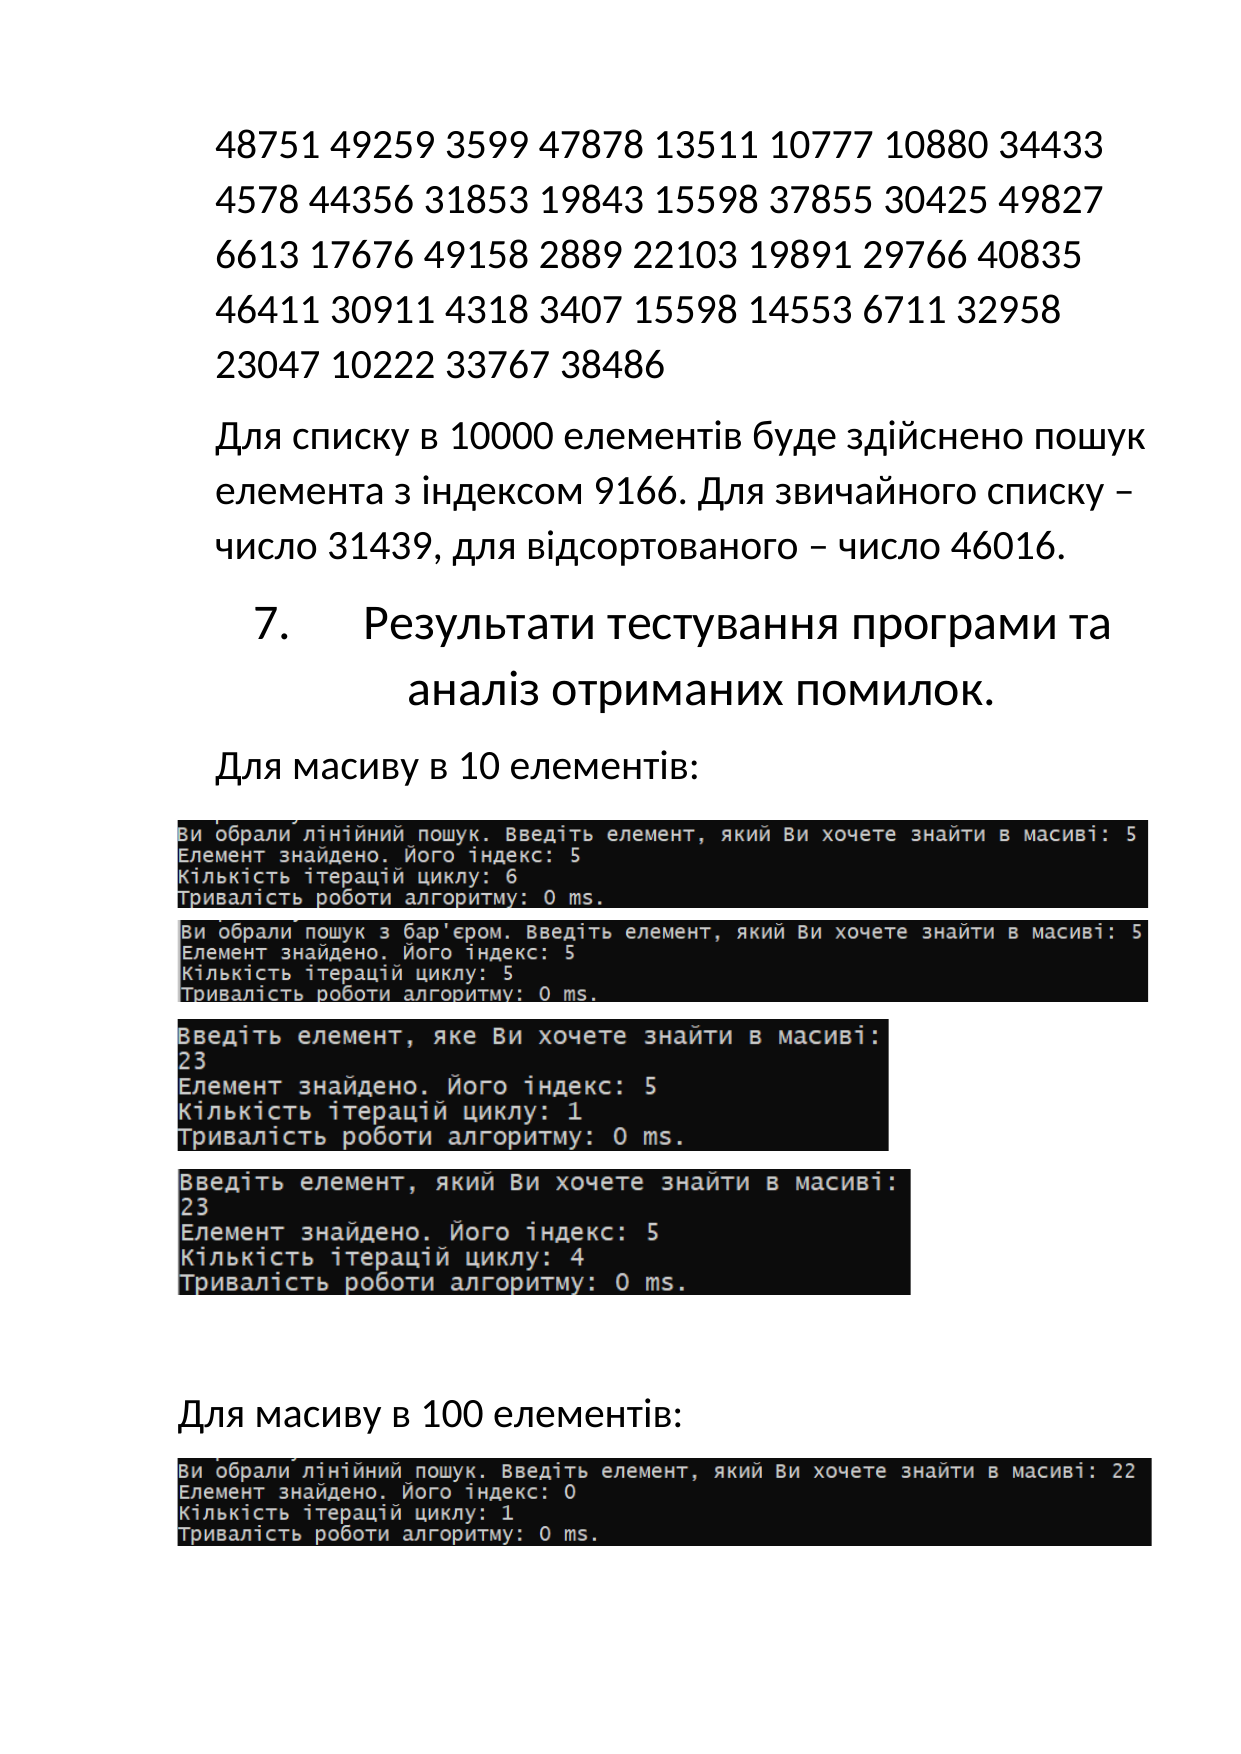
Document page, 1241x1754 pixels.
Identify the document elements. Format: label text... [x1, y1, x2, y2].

picture [176, 820, 1147, 908]
text Для масиву в 10 елементів: [215, 739, 1152, 790]
picture [177, 1458, 1152, 1546]
text Для масиву в 100 елементів: [177, 1387, 1152, 1438]
picture [176, 920, 1147, 1002]
picture [176, 1169, 910, 1294]
text Для списку в 10000 елементів буде здійснено пошук елемента з індексом 9166. Для звичайного списку – число 31439, для відсортованого – число 46016. [215, 409, 1152, 570]
picture [176, 1019, 889, 1151]
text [215, 118, 1152, 388]
list Результати тестування програми та аналіз отриманих помилок. [215, 591, 1152, 717]
